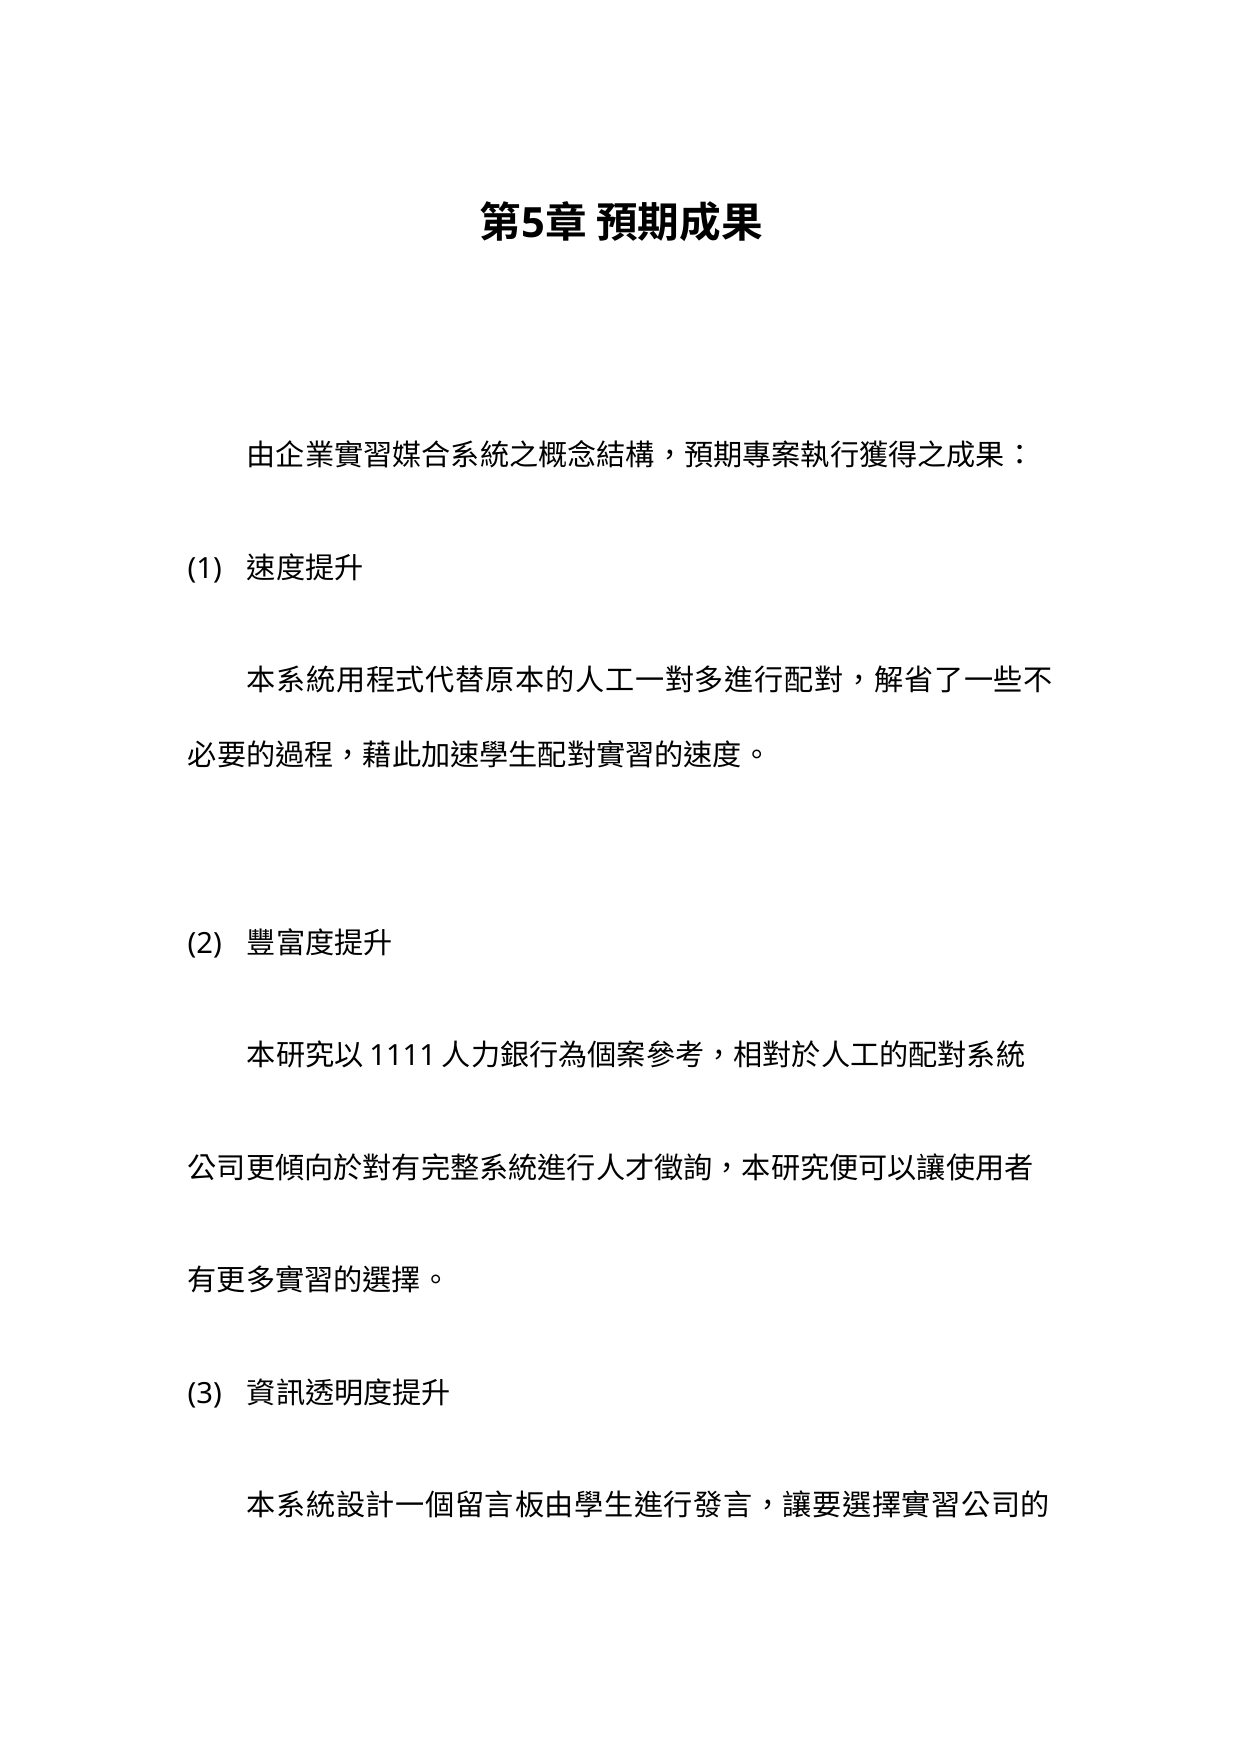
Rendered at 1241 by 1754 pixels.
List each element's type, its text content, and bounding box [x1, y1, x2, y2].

list 豐富度提升 [187, 903, 1053, 978]
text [187, 1466, 1053, 1541]
text 由企業實習媒合系統之概念結構，預期專案執行獲得之成果： [187, 416, 1053, 491]
text 本研究以1111人力銀行為個案參考，相對於人工的配對系統 [188, 1016, 1053, 1091]
text 本系統用程式代替原本的人工一對多進行配對，解省了一些不必要的過程，藉此加速學生配對實習的速度。 [188, 641, 1053, 791]
subtitle 預期成果 [189, 182, 1053, 257]
list 速度提升 [187, 528, 1053, 603]
text 公司更傾向於對有完整系統進行人才徵詢，本研究便可以讓使用者 [187, 1128, 1053, 1203]
list 資訊透明度提升 [187, 1353, 1053, 1428]
text 有更多實習的選擇。 [187, 1241, 1053, 1316]
